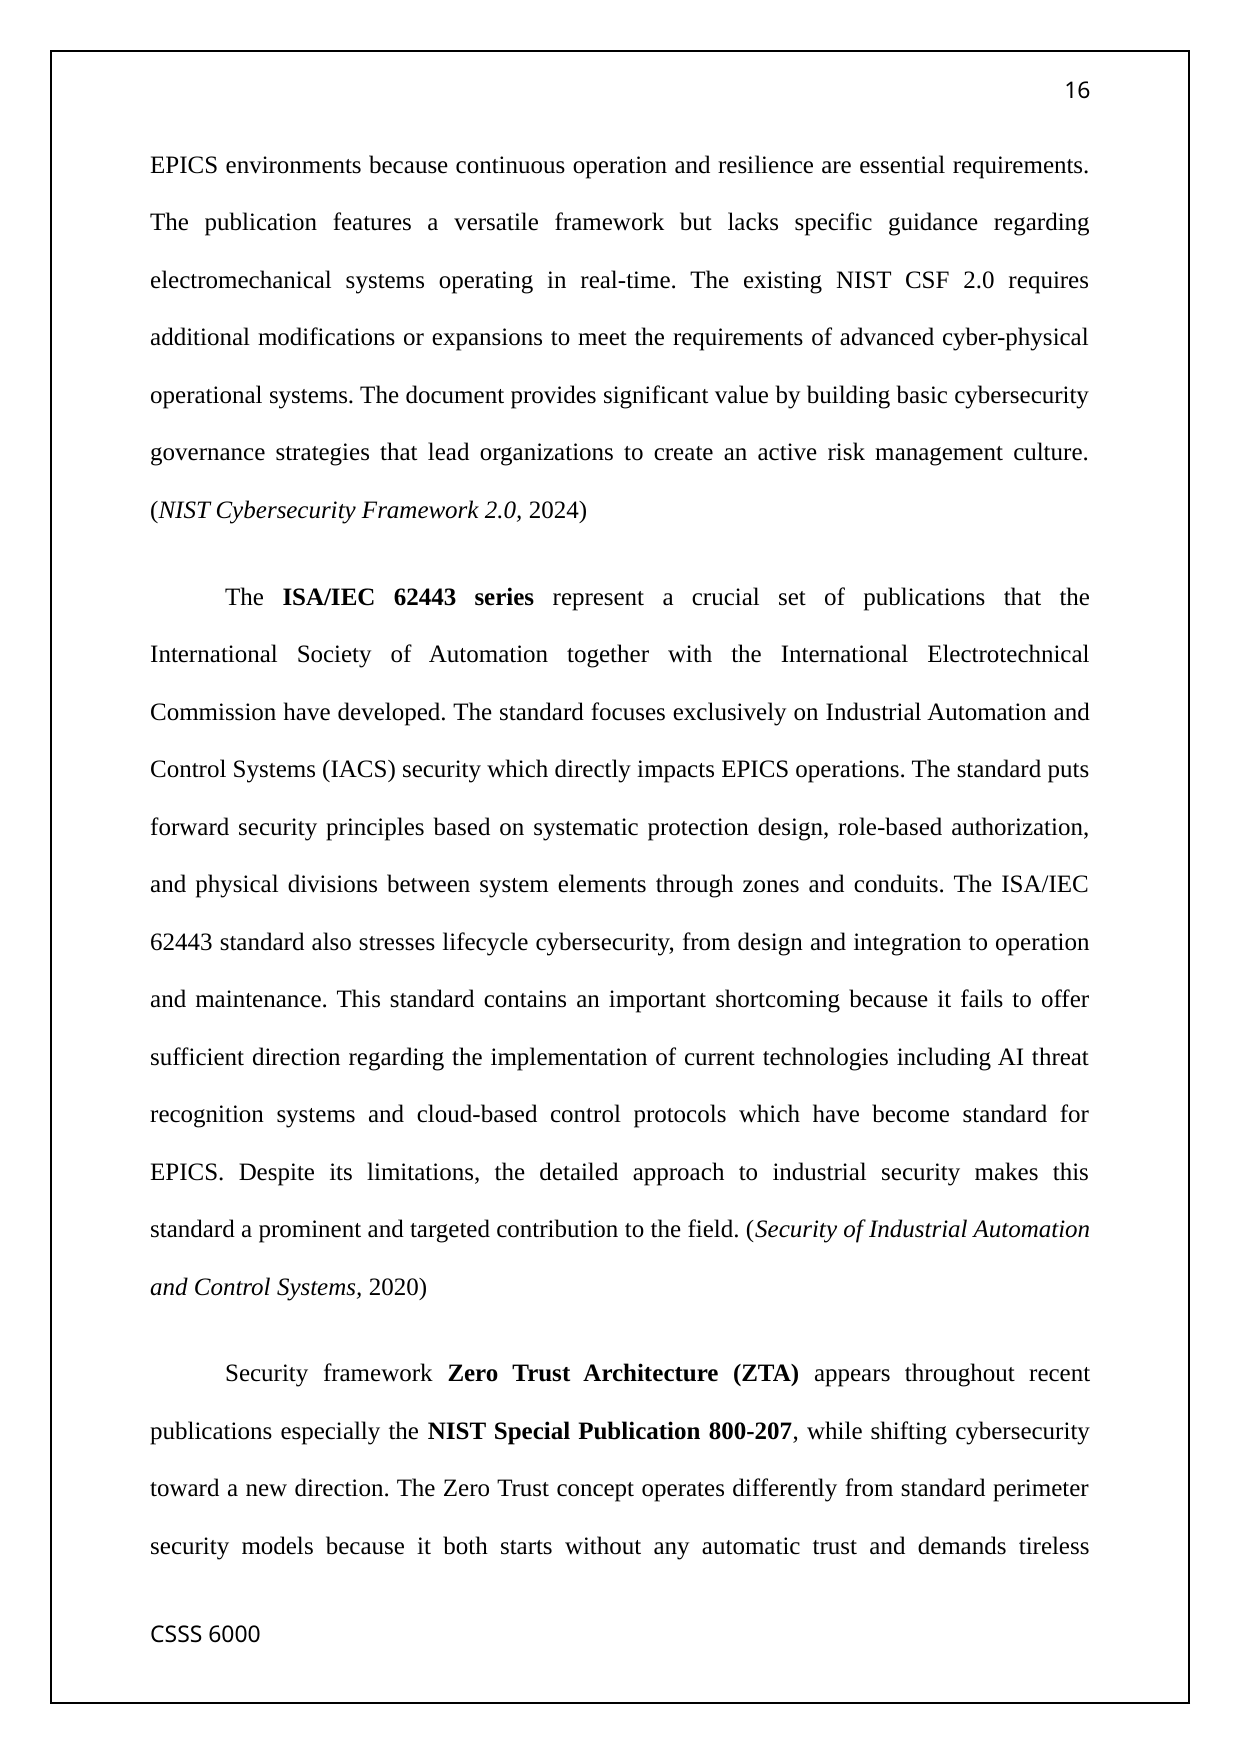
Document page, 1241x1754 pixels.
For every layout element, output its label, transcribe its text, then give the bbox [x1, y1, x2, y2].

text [150, 1358, 1090, 1559]
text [150, 150, 1090, 524]
text The ISA/IEC 62443 series represent a crucial set of publications that the International Society of Automation together with the International Electrotechnical Commission have developed. The standard focuses exclusively on Industrial Automation and Control Systems (IACS) security which directly impacts EPICS operations. The standard puts forward security principles based on systematic protection design, role-based authorization, and physical divisions between system elements through zones and conduits. The ISA/IEC 62443 standard also stresses lifecycle cybersecurity, from design and integration to operation and maintenance. This standard contains an important shortcoming because it fails to offer sufficient direction regarding the implementation of current technologies including AI threat recognition systems and cloud-based control protocols which have become standard for EPICS. Despite its limitations, the detailed approach to industrial security makes this standard a prominent and targeted contribution to the field. (Security of Industrial Automation and Control Systems, 2020) [150, 582, 1090, 1300]
